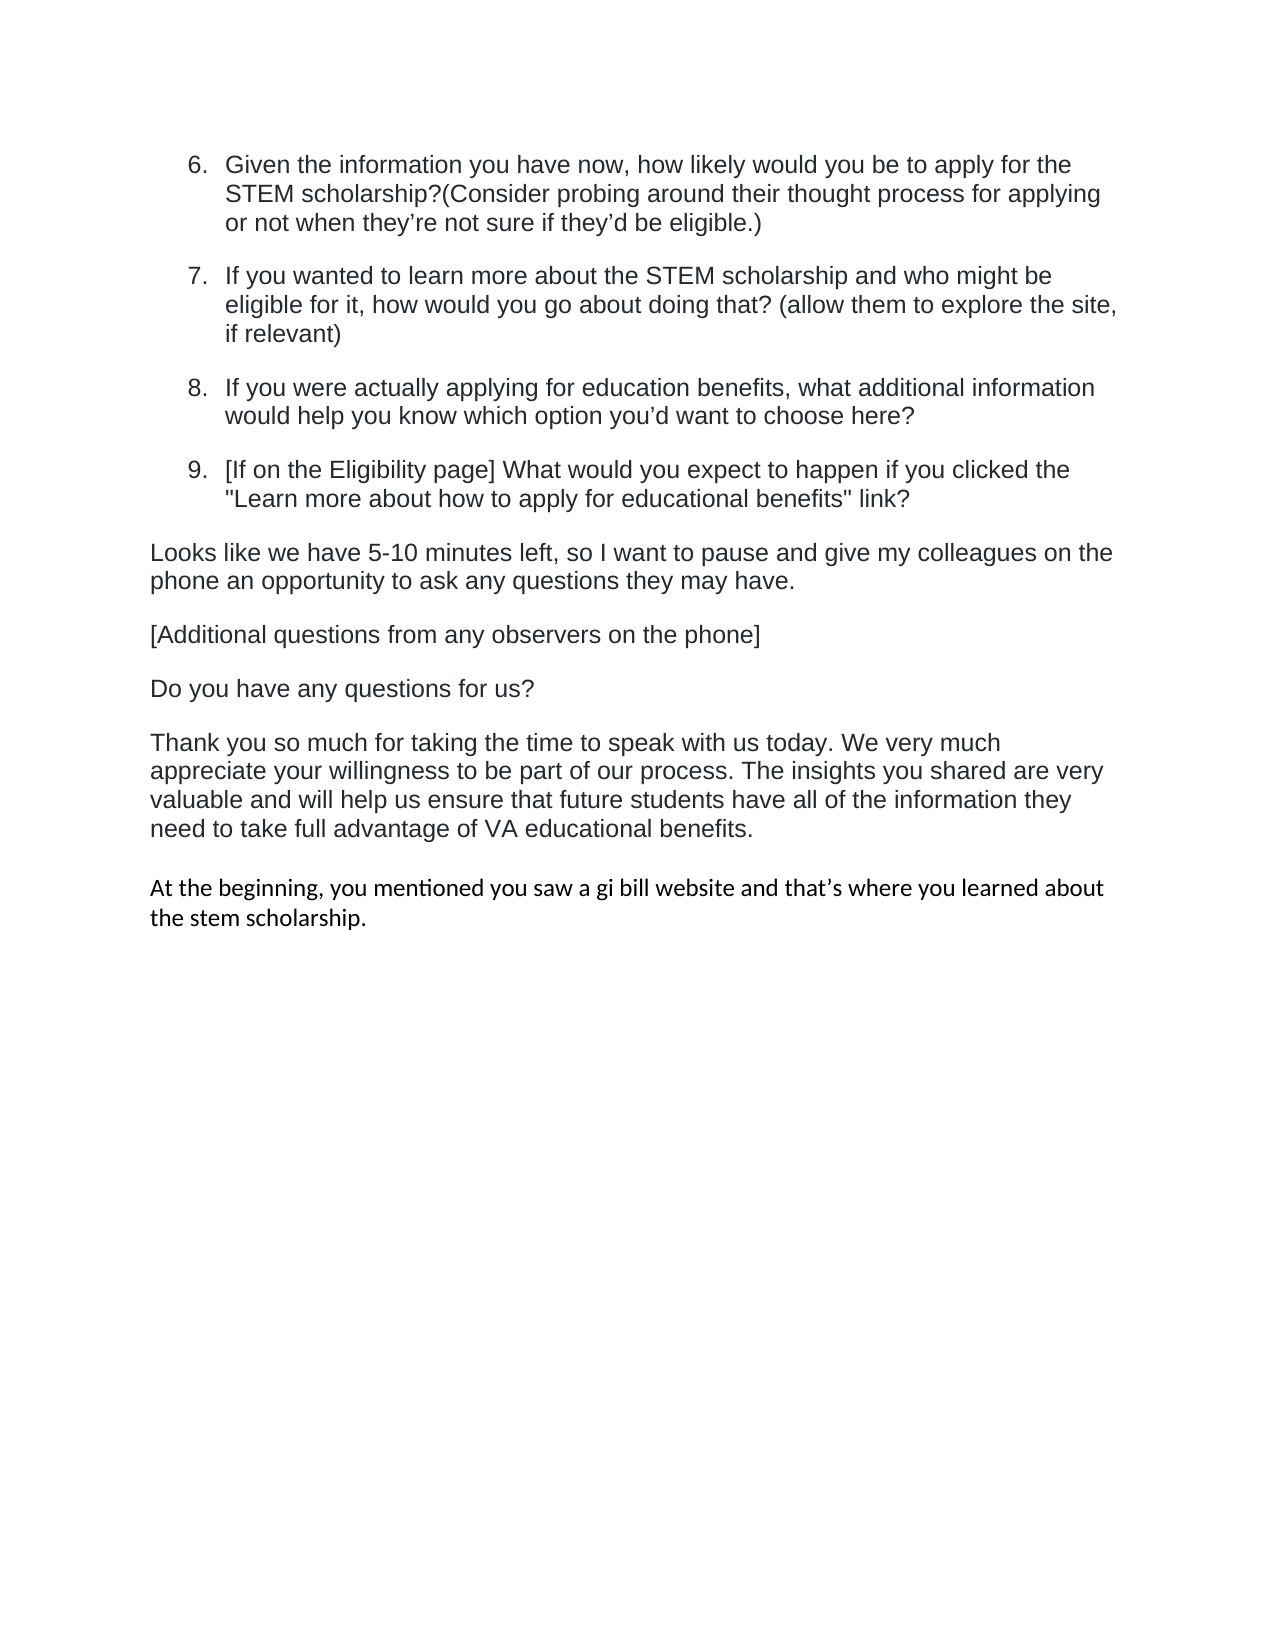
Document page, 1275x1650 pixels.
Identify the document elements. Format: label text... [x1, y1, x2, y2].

list [If on the Eligibility page] What would you expect to happen if you clicked the "Learn more about how to apply for educational benefits" link? [187, 455, 1125, 512]
text At the beginning, you mentioned you saw a gi bill website and that’s where you learned about the stem scholarship. [150, 872, 1125, 933]
text Do you have any questions for us? [150, 674, 1125, 702]
text [Additional questions from any observers on the phone] [150, 620, 1125, 649]
text Looks like we have 5-10 minutes left, so I want to pause and give my colleagues on the phone an opportunity to ask any questions they may have. [150, 537, 1125, 595]
list Given the information you have now, how likely would you be to apply for the STEM scholarship?(Consider probing around their thought process for applying or not when they’re not sure if they’d be eligible.) [187, 150, 1125, 236]
text Thank you so much for taking the time to speak with us today. We very much appreciate your willingness to be part of our process. The insights you shared are very valuable and will help us ensure that future students have all of the information they need to take full advantage of VA educational benefits. [150, 727, 1125, 842]
list If you were actually applying for education benefits, what additional information would help you know which option you’d want to choose here? [187, 372, 1125, 430]
list If you wanted to learn more about the STEM scholarship and who might be eligible for it, how would you go about doing that? (allow them to explore the site, if relevant) [187, 261, 1125, 347]
